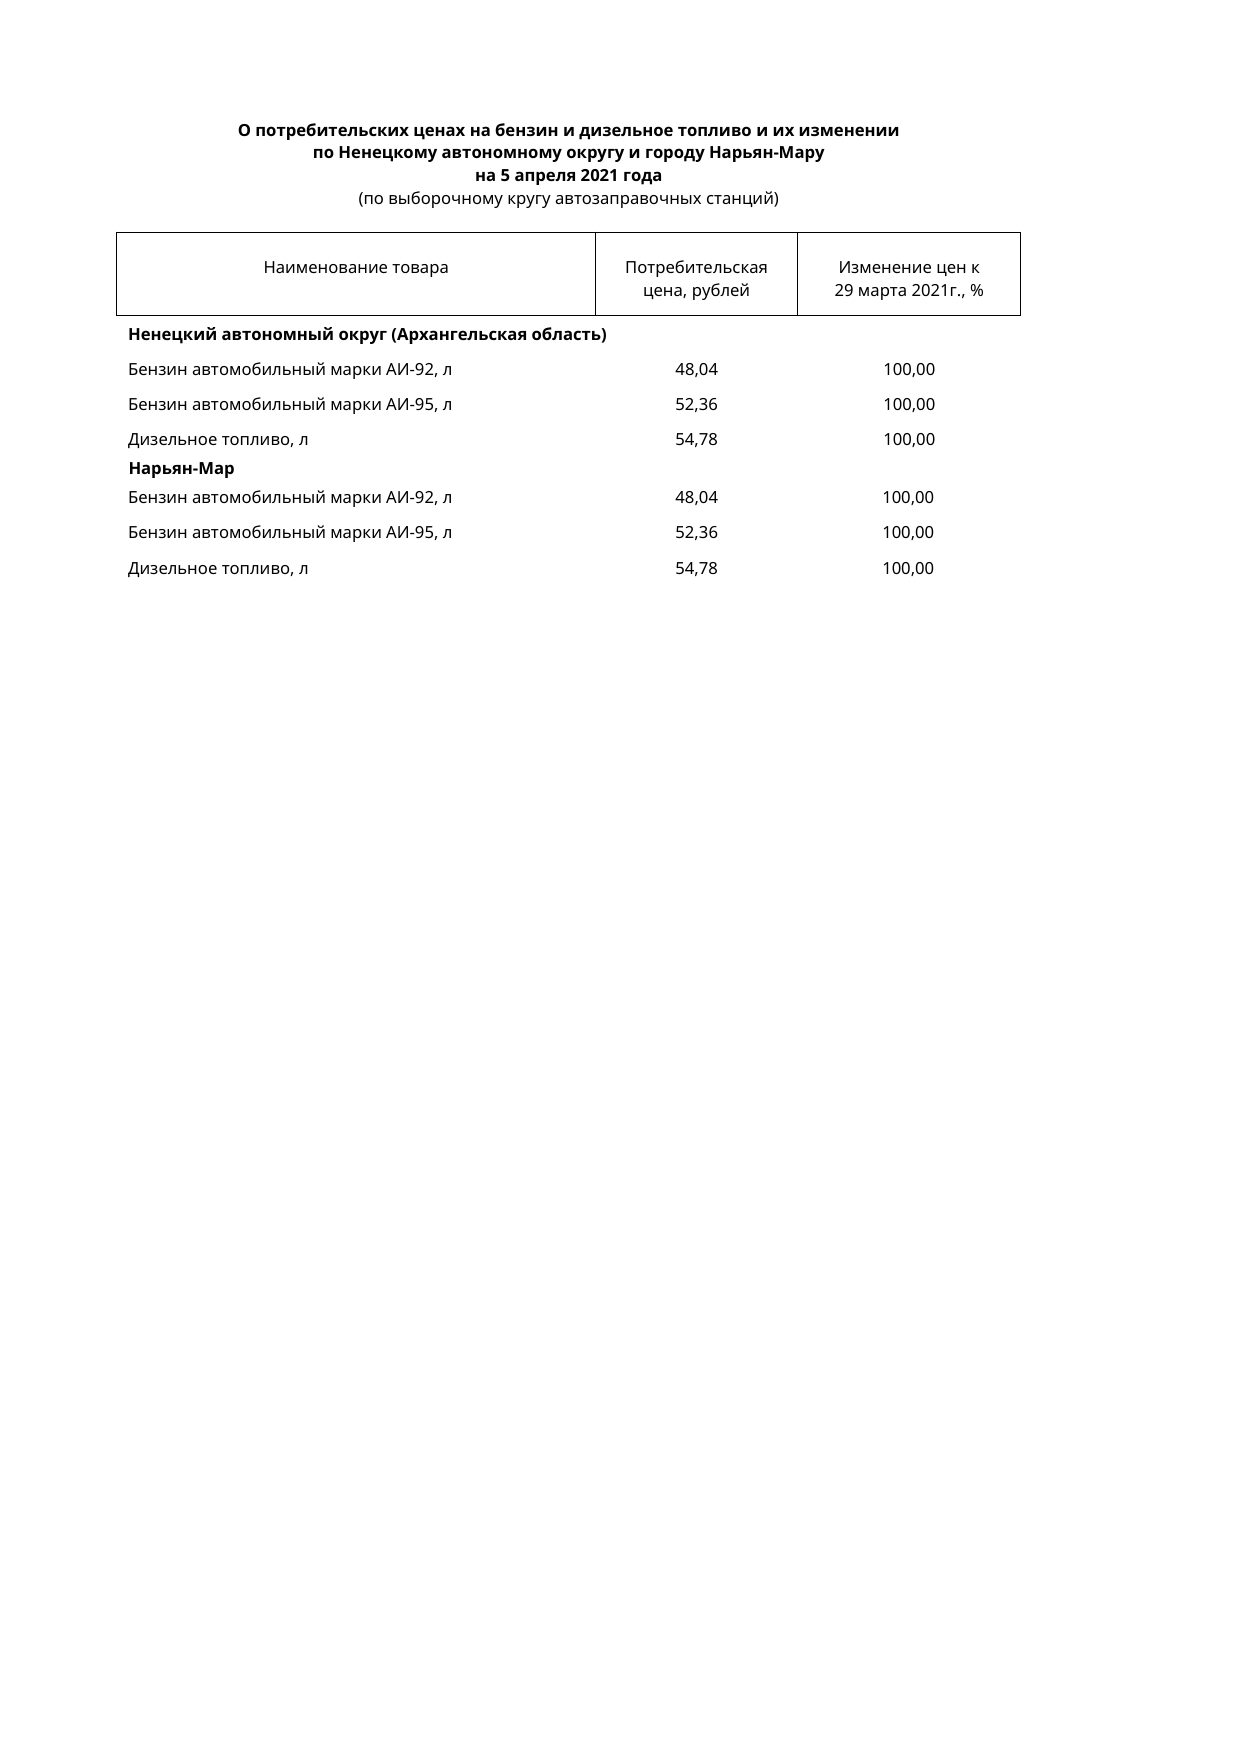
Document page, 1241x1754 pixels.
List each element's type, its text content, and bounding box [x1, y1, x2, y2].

table_cell Дизельное топливо, л [117, 422, 596, 457]
table_cell 48,04 [596, 351, 797, 387]
table_cell 100,00 [798, 550, 1019, 585]
table_cell Наименование товара [117, 233, 595, 315]
table_cell 100,00 [798, 515, 1019, 550]
table_cell Потребительская цена, рублей [596, 233, 797, 315]
table_cell Бензин автомобильный марки АИ-92, л [117, 351, 596, 387]
table_cell 100,00 [798, 387, 1021, 422]
table_header О потребительских ценах на бензин и дизельное топливо и их изменении по Ненецкому автономному округу и городу Нарьян-Мару на 5 апреля 2021 года (по выборочному кругу автозаправочных станций) [117, 118, 1021, 232]
table_cell 52,36 [596, 515, 797, 550]
table_cell Бензин автомобильный марки АИ-95, л [117, 387, 596, 422]
table_header 48,04 [596, 480, 797, 515]
table_cell 100,00 [798, 422, 1021, 457]
table_cell Дизельное топливо, л [117, 550, 596, 585]
text Нарьян-Мар [128, 457, 1181, 480]
table_header Бензин автомобильный марки АИ-92, л [117, 480, 596, 515]
table_cell Изменение цен к 29 марта 2021г., % [798, 233, 1020, 315]
table_cell 54,78 [596, 550, 797, 585]
table_cell 52,36 [596, 387, 797, 422]
table_cell 54,78 [596, 422, 797, 457]
table_cell Ненецкий автономный округ (Архангельская область) [117, 316, 1021, 351]
table_cell 100,00 [798, 351, 1021, 387]
table_header 100,00 [798, 480, 1019, 515]
table_cell Бензин автомобильный марки АИ-95, л [117, 515, 596, 550]
